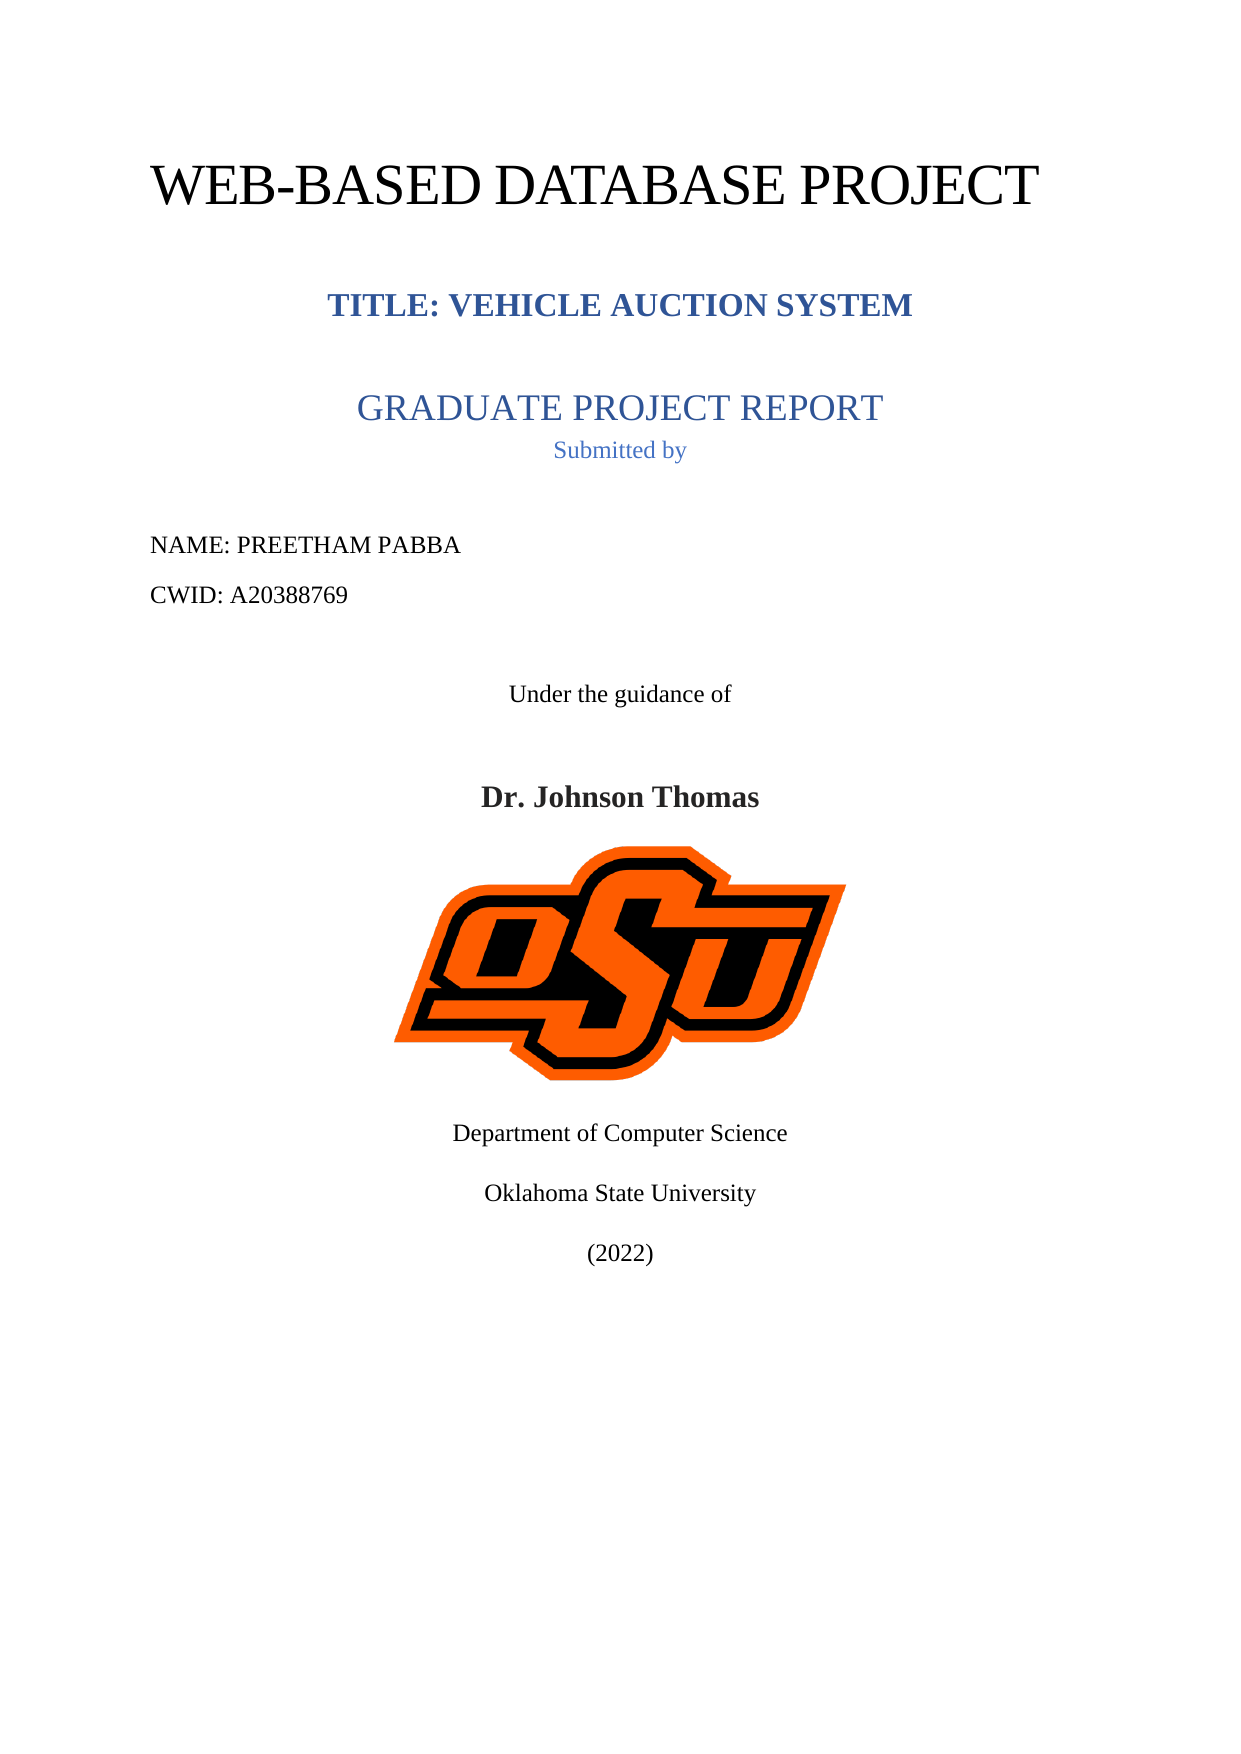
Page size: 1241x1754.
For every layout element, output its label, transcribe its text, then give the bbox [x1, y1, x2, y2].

text Under the guidance of [150, 679, 1090, 708]
text (2022) [150, 1238, 1090, 1267]
text NAME: PREETHAM PABBA [150, 530, 1090, 559]
text Department of Computer Science [150, 1118, 1090, 1147]
text Oklahoma State University [150, 1178, 1090, 1207]
subtitle TITLE: VEHICLE AUCTION SYSTEM [150, 285, 1090, 323]
subtitle GRADUATE PROJECT REPORT [150, 385, 1090, 428]
subtitle Dr. Johnson Thomas [150, 779, 1090, 814]
text CWID: A20388769 [150, 580, 1090, 609]
picture [392, 844, 848, 1081]
text Submitted by [150, 435, 1090, 463]
title WEB-BASED DATABASE PROJECT [150, 150, 1090, 217]
